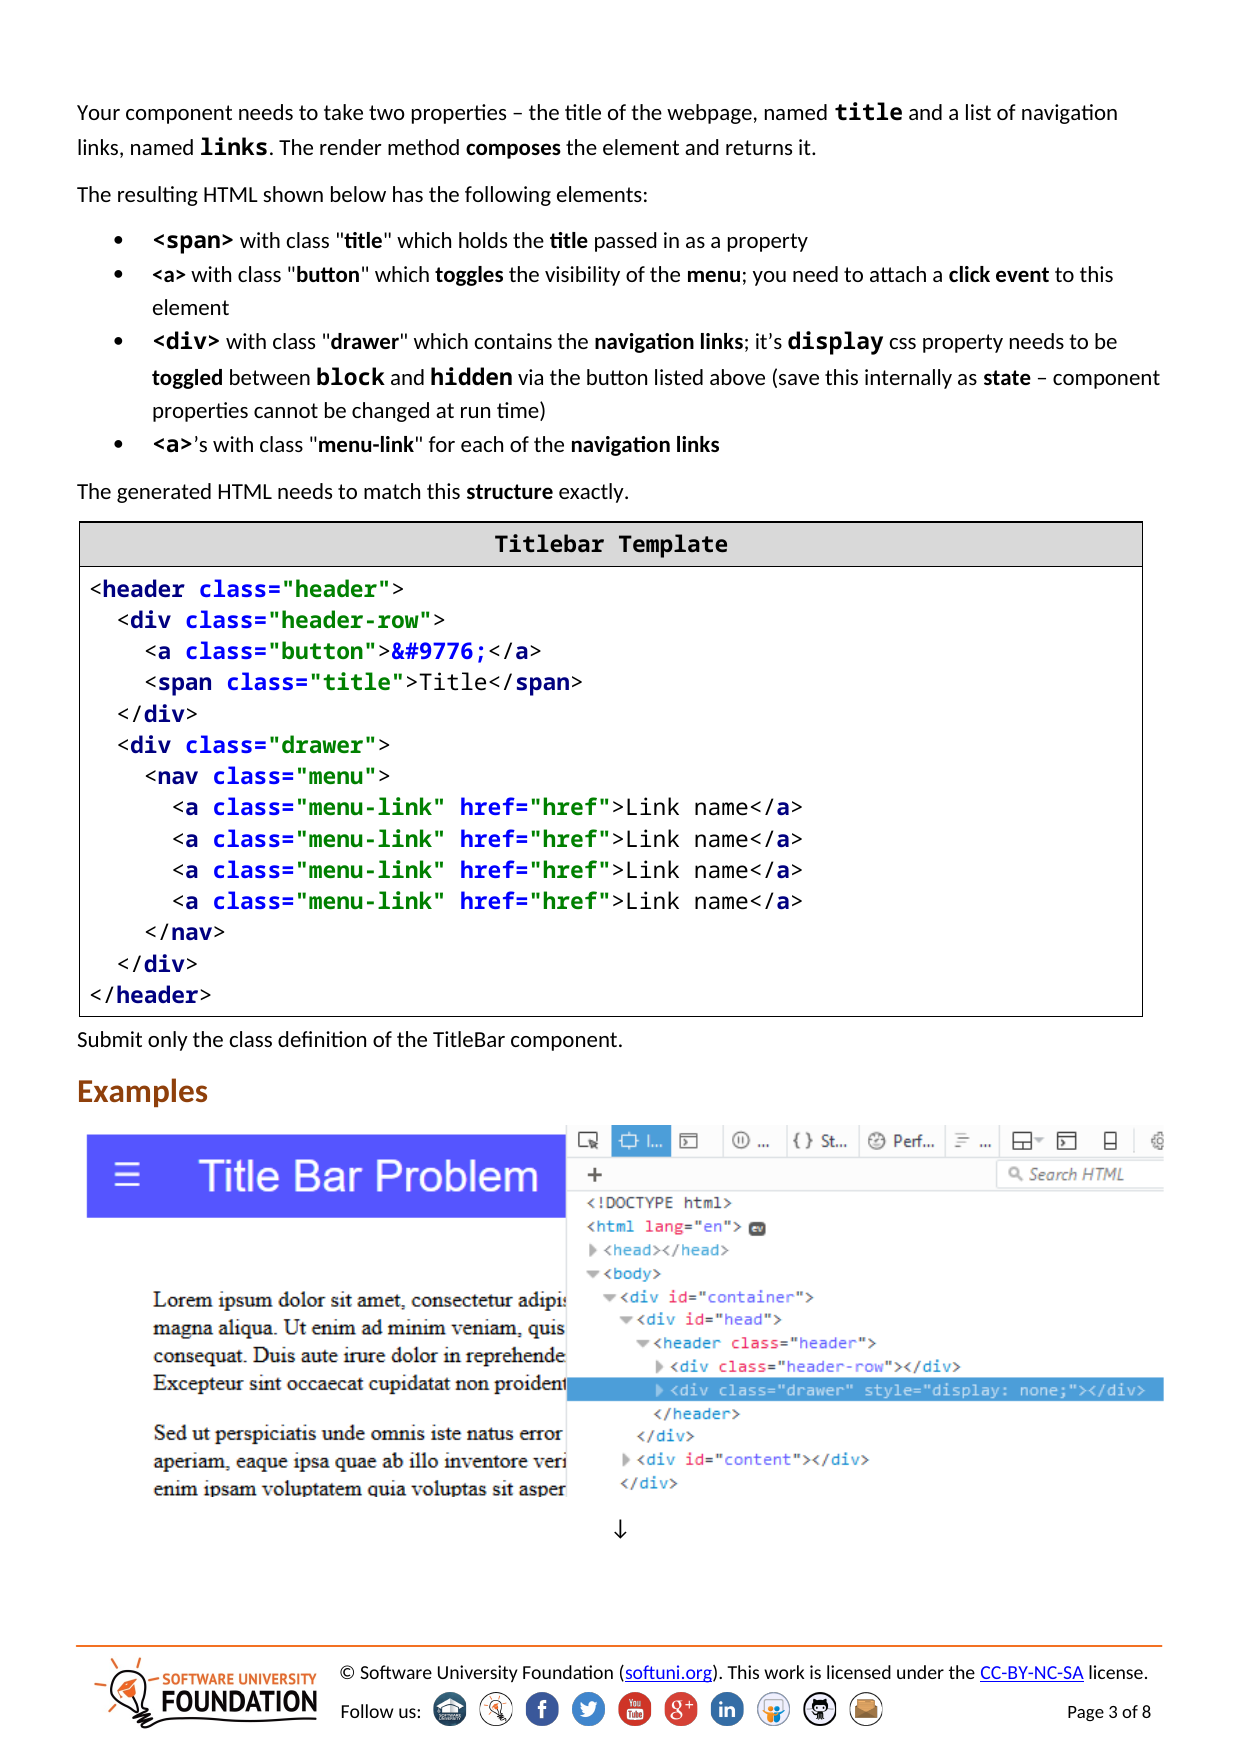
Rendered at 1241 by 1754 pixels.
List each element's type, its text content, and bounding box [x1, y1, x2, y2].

list <a>’s with class "menu-link" for each of the navigation links [114, 428, 1163, 459]
picture [664, 1692, 698, 1726]
picture [76, 1125, 1164, 1497]
list <div> with class "drawer" which contains the navigation links; it’s display css property needs to be toggled between block and hidden via the button listed above (save this internally as state – component properties cannot be changed at run time) [114, 325, 1163, 424]
picture [433, 1692, 467, 1726]
table_header Titlebar Template [80, 523, 1142, 566]
picture [757, 1692, 790, 1726]
text Submit only the class definition of the TitleBar component. [77, 1025, 1163, 1053]
list <span> with class "title" which holds the title passed in as a property [114, 224, 1163, 256]
subtitle Examples [77, 1070, 1163, 1111]
table_cell <header class="header"> <div class="header-row"> <a class="button">&#9776;</a> <span class="title">Title</span> </div> <div class="drawer"> <nav class="menu"> <a class="menu-link" href="href">Link name</a> <a class="menu-link" href="href">Link name</a> <a class="menu-link" href="href">Link name</a> <a class="menu-link" href="href">Link name</a> </nav> </div> </header> [80, 567, 1142, 1016]
text The resulting HTML shown below has the following elements: [77, 180, 1163, 208]
list <a> with class "button" which toggles the visibility of the menu; you need to attach a click event to this element [114, 260, 1163, 321]
picture [710, 1692, 744, 1726]
text Your component needs to take two properties – the title of the webpage, named title and a list of navigation links, named links. The render method composes the element and returns it. [77, 95, 1163, 163]
text The generated HTML needs to match this structure exactly. [77, 477, 1163, 505]
text ↓ [77, 1513, 1163, 1541]
picture [803, 1692, 837, 1726]
picture [572, 1692, 605, 1726]
picture [93, 1656, 317, 1729]
picture [849, 1692, 883, 1726]
picture [525, 1692, 559, 1726]
picture [479, 1692, 513, 1726]
picture [618, 1692, 652, 1726]
